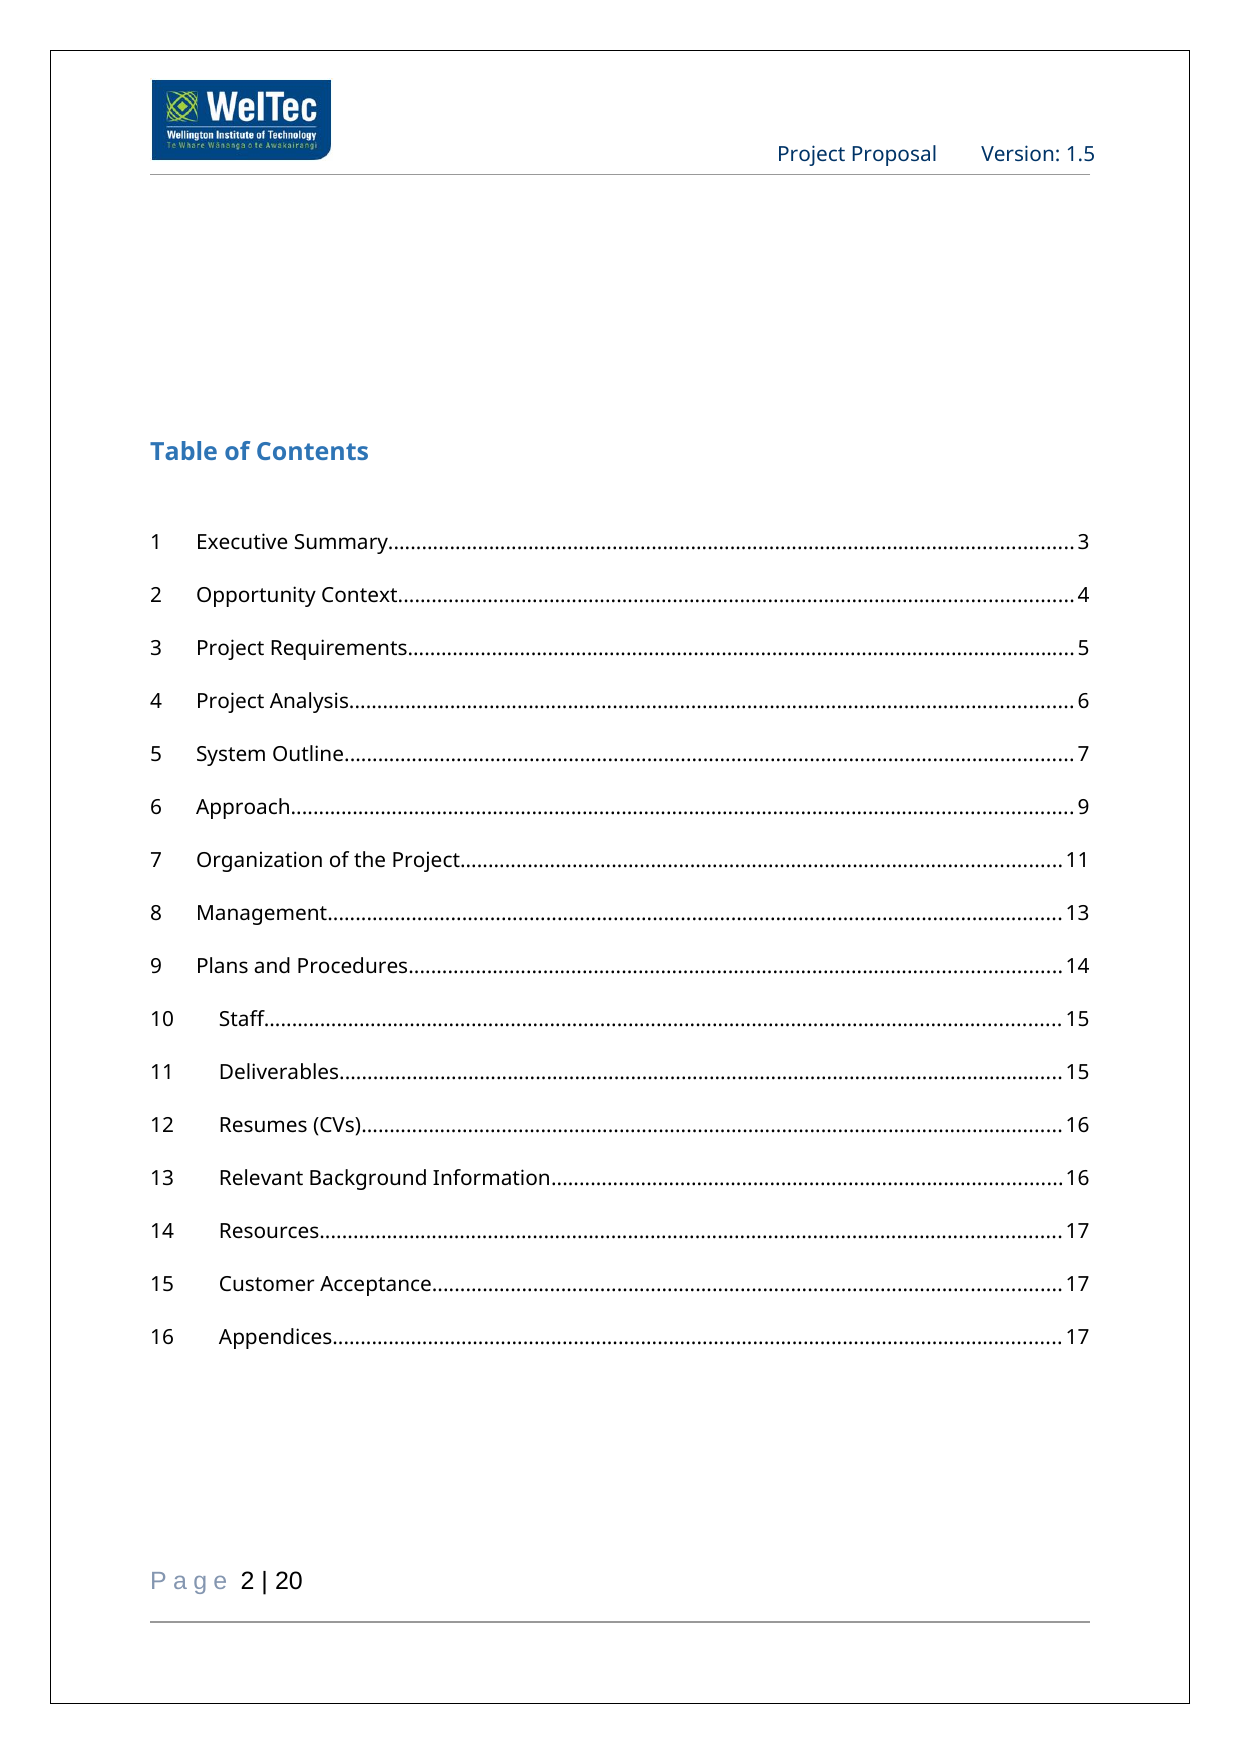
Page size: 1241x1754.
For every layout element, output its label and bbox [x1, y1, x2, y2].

picture [150, 78, 334, 162]
